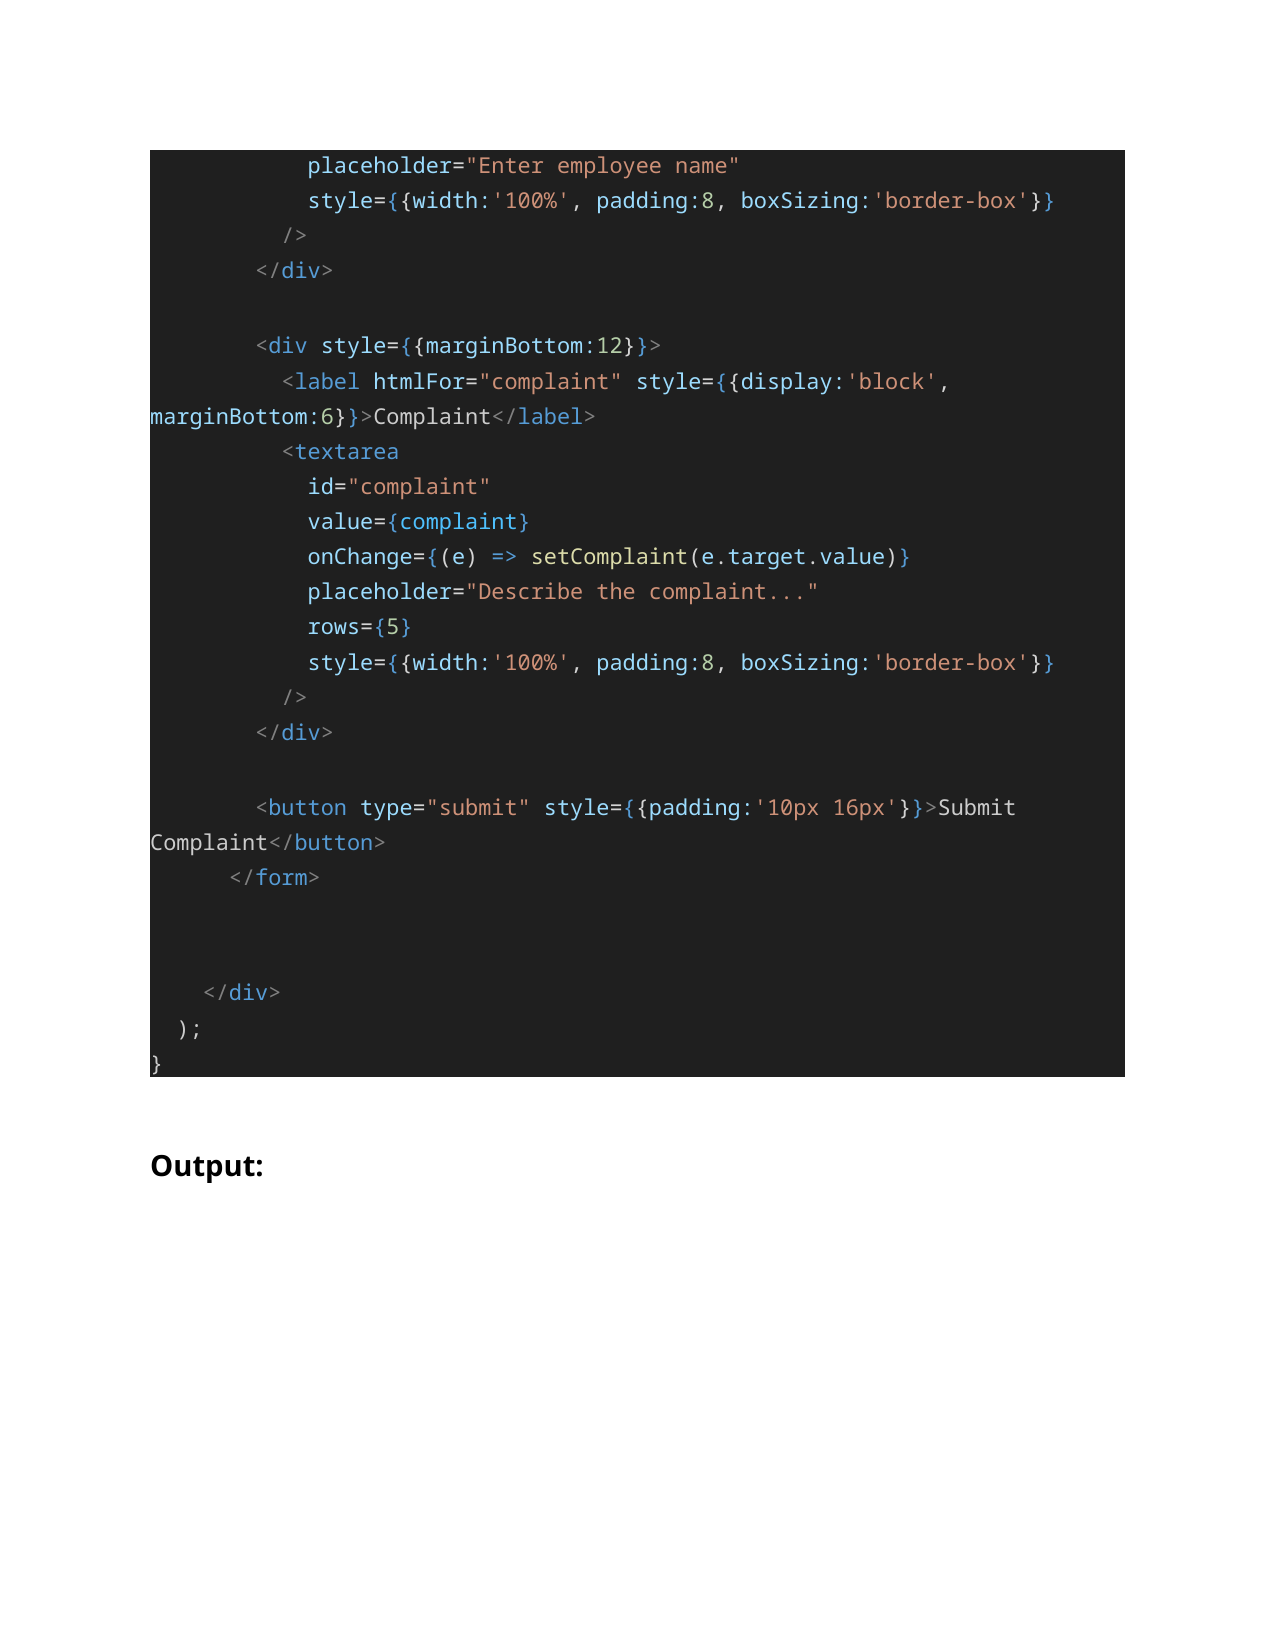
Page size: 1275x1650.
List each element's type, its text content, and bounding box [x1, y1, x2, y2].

text /> [150, 682, 1125, 711]
text rows={5} [150, 611, 1125, 641]
text <textarea [150, 436, 1125, 466]
text ); [150, 1012, 1125, 1042]
text </div> [150, 255, 1125, 285]
text <label htmlFor="complaint" style={{display:'block', marginBottom:6}}>Complaint</label> [150, 366, 1125, 431]
text /> [150, 220, 1125, 250]
text placeholder="Enter employee name" [150, 150, 1125, 180]
text Output: [150, 1145, 1125, 1185]
text placeholder="Describe the complaint..." [150, 576, 1125, 606]
text style={{width:'100%', padding:8, boxSizing:'border-box'}} [150, 646, 1125, 676]
text id="complaint" [150, 471, 1125, 501]
text } [150, 1048, 1125, 1077]
text </form> [150, 862, 1125, 892]
text style={{width:'100%', padding:8, boxSizing:'border-box'}} [150, 185, 1125, 215]
text </div> [150, 717, 1125, 746]
text </div> [150, 977, 1125, 1007]
text value={complaint} [150, 506, 1125, 536]
text <div style={{marginBottom:12}}> [150, 331, 1125, 360]
text onChange={(e) => setComplaint(e.target.value)} [150, 541, 1125, 571]
text <button type="submit" style={{padding:'10px 16px'}}>Submit Complaint</button> [150, 792, 1125, 857]
